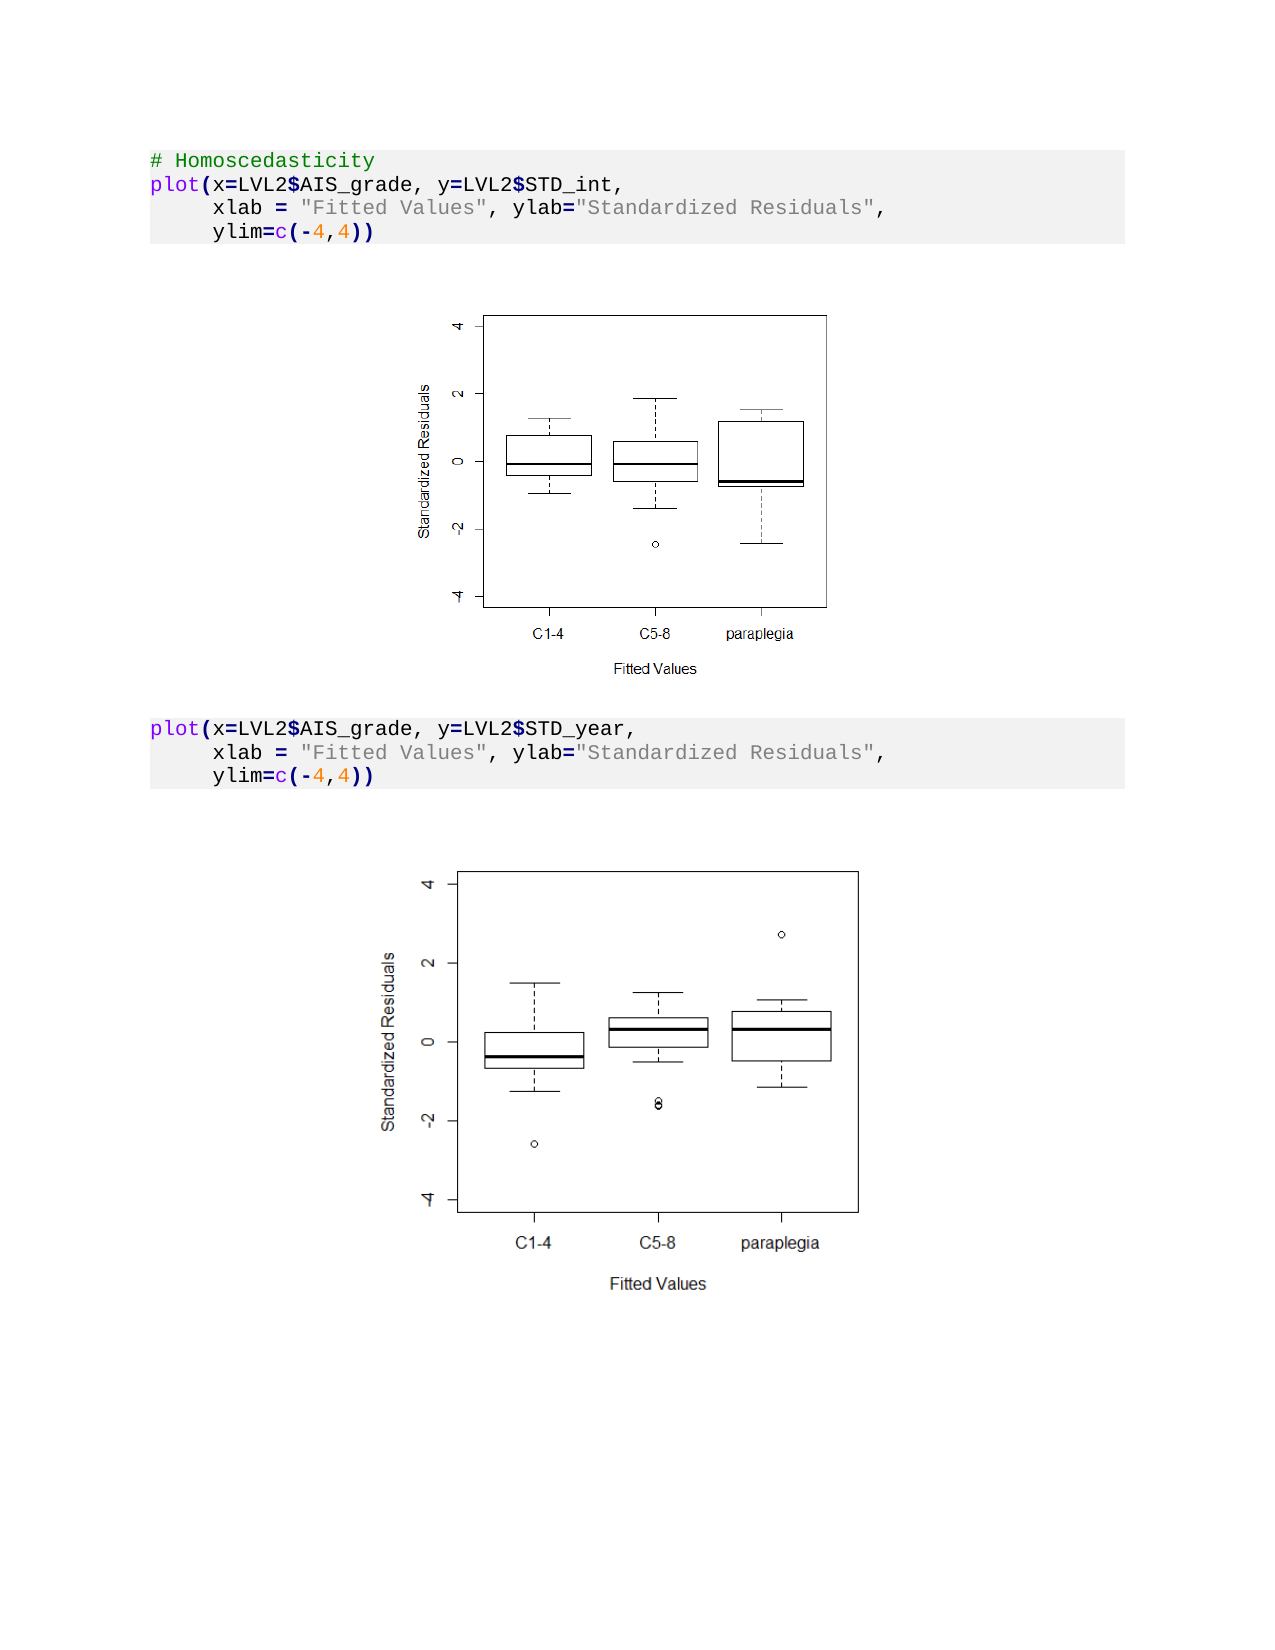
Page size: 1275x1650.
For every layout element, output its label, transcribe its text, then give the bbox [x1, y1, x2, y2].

picture [375, 789, 901, 1315]
text # Homoscedasticity [150, 150, 1125, 174]
text ylim=c(-4,4)) [150, 221, 1125, 244]
picture [412, 244, 863, 695]
text xlab = "Fitted Values", ylab="Standardized Residuals", [150, 197, 1125, 221]
text plot(x=LVL2$AIS_grade, y=LVL2$STD_int, [150, 174, 1125, 197]
text plot(x=LVL2$AIS_grade, y=LVL2$STD_year, [150, 718, 1125, 742]
text xlab = "Fitted Values", ylab="Standardized Residuals", [150, 742, 1125, 766]
text ylim=c(-4,4)) [150, 766, 1125, 789]
